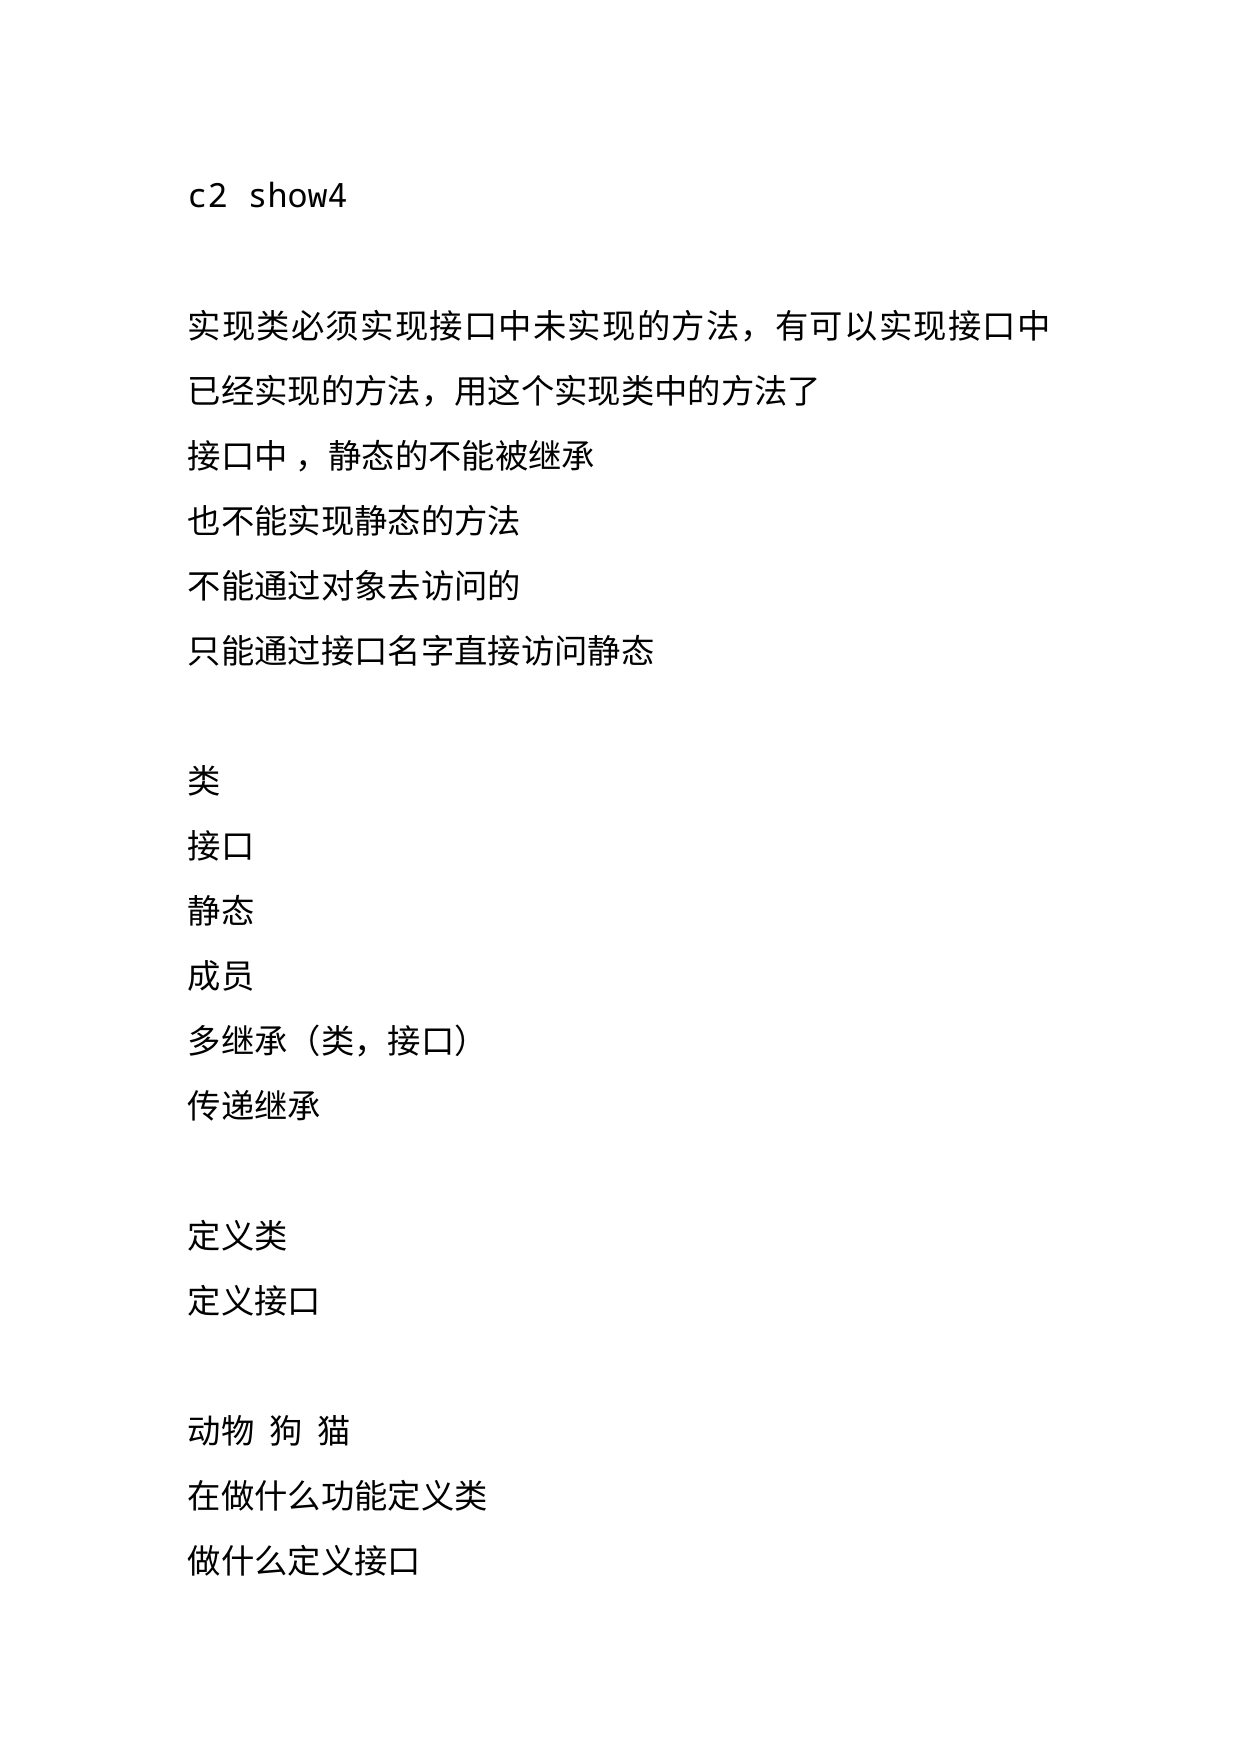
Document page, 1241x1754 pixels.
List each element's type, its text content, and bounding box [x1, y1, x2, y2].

text 接口 [187, 812, 1053, 877]
text 只能通过接口名字直接访问静态 [187, 617, 1053, 682]
text 类 [187, 747, 1053, 812]
text 定义类 [187, 1202, 1053, 1267]
text 定义接口 [187, 1267, 1053, 1332]
text 实现类必须实现接口中未实现的方法，有可以实现接口中已经实现的方法，用这个实现类中的方法了 [187, 292, 1053, 422]
text 静态 [187, 877, 1053, 942]
text 不能通过对象去访问的 [187, 552, 1053, 617]
text 也不能实现静态的方法 [187, 487, 1053, 552]
text 动物 狗 猫 [187, 1397, 1053, 1462]
text 接口中 ，静态的不能被继承 [187, 422, 1053, 487]
text c2 show4 [187, 162, 1053, 227]
text 多继承（类，接口） [187, 1007, 1053, 1072]
text 传递继承 [187, 1072, 1053, 1137]
text 在做什么功能定义类 [187, 1462, 1053, 1527]
text 做什么定义接口 [187, 1527, 1053, 1592]
text 成员 [187, 942, 1053, 1007]
